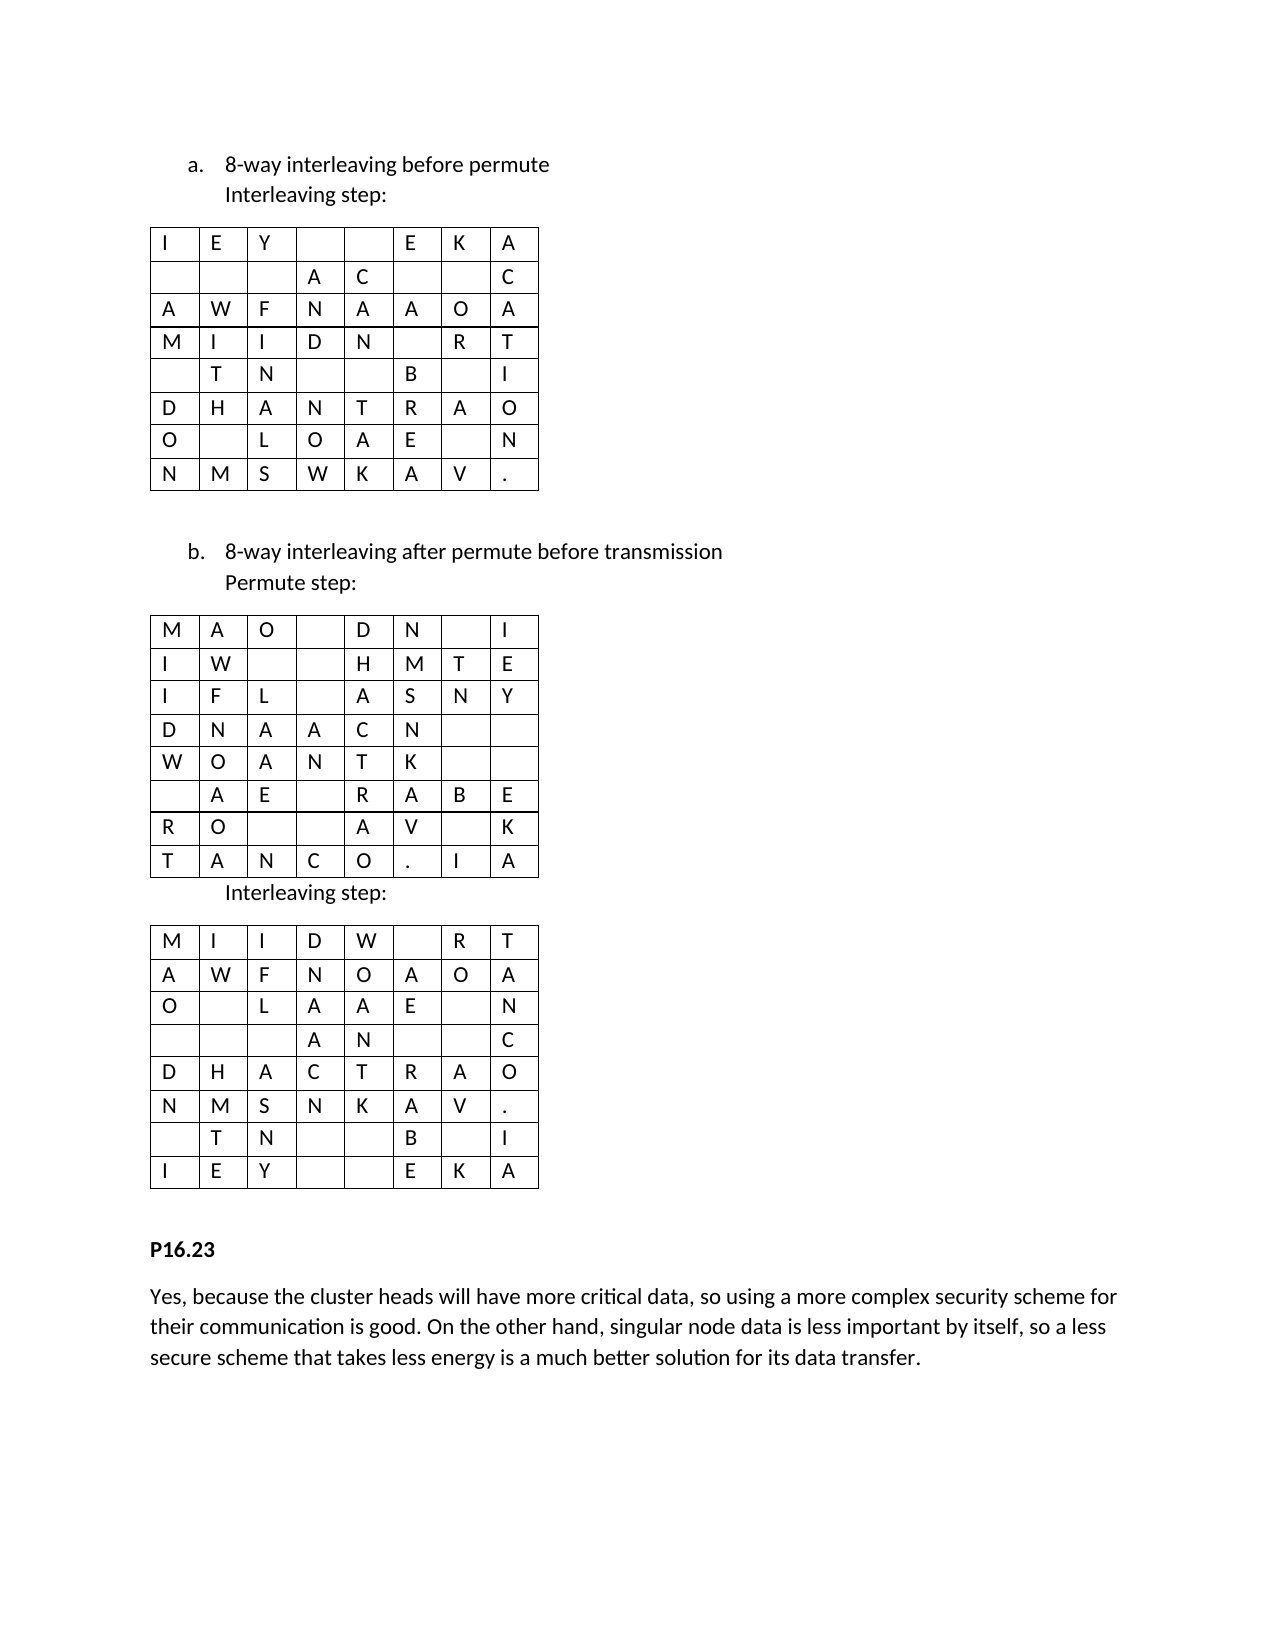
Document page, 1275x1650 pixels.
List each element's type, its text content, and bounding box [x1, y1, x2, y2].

table_cell A [345, 425, 393, 458]
table_cell H [345, 649, 393, 680]
list Interleaving step: [225, 180, 1125, 208]
table_cell H [200, 1057, 247, 1090]
table_cell E [200, 1157, 247, 1187]
table_cell [200, 992, 247, 1024]
table_cell N [297, 294, 344, 326]
table_cell O [200, 747, 247, 779]
text P16.23 [150, 1235, 1125, 1263]
table_cell [297, 1157, 344, 1187]
table_cell O [297, 425, 344, 458]
table_cell D [297, 328, 344, 358]
table_cell R [394, 393, 441, 424]
table_cell [442, 1123, 490, 1156]
table_cell [442, 747, 490, 779]
table_cell [151, 1123, 199, 1156]
table_header I [151, 228, 199, 261]
table_cell D [151, 715, 199, 746]
table_cell N [297, 393, 344, 424]
table_cell R [394, 1057, 441, 1090]
table_cell N [297, 1091, 344, 1122]
table_cell [248, 649, 296, 680]
table_cell A [394, 294, 441, 326]
table_cell [345, 1123, 393, 1156]
table_cell A [491, 846, 538, 877]
table_cell O [151, 425, 199, 458]
table_cell F [248, 960, 296, 991]
table_cell N [248, 846, 296, 877]
table_header [394, 926, 441, 959]
table_cell T [345, 1057, 393, 1090]
table_cell N [248, 1123, 296, 1156]
table_cell [491, 747, 538, 779]
table_cell E [491, 649, 538, 680]
table_cell A [491, 294, 538, 326]
table_cell Y [491, 681, 538, 714]
table_cell R [442, 328, 490, 358]
table_cell [151, 262, 199, 293]
table_cell B [442, 781, 490, 811]
table_cell M [200, 459, 247, 489]
table_cell I [151, 1157, 199, 1187]
text Interleaving step: [150, 878, 1125, 906]
table_cell S [394, 681, 441, 714]
table_header I [200, 926, 247, 959]
table_cell A [345, 813, 393, 845]
table_cell L [248, 425, 296, 458]
table_cell [151, 1025, 199, 1056]
table_cell K [442, 1157, 490, 1187]
table_cell A [248, 715, 296, 746]
table_cell B [394, 359, 441, 392]
table_cell A [297, 262, 344, 293]
table_cell B [394, 1123, 441, 1156]
table_cell D [151, 1057, 199, 1090]
table_cell I [200, 328, 247, 358]
table_cell [442, 359, 490, 392]
table_cell [297, 813, 344, 845]
table_cell [394, 1025, 441, 1056]
table_cell A [200, 846, 247, 877]
table_cell [442, 813, 490, 845]
table_cell A [151, 294, 199, 326]
table_cell O [491, 1057, 538, 1090]
table_cell C [491, 1025, 538, 1056]
table_cell F [200, 681, 247, 714]
table_cell N [394, 715, 441, 746]
table_cell I [151, 681, 199, 714]
table_cell R [345, 781, 393, 811]
table_header I [491, 616, 538, 648]
table_cell A [394, 1091, 441, 1122]
table_cell A [491, 1157, 538, 1187]
table_header [345, 228, 393, 261]
table_cell [297, 681, 344, 714]
table_cell C [297, 846, 344, 877]
table_cell I [491, 359, 538, 392]
table_cell [442, 425, 490, 458]
table_cell . [491, 459, 538, 489]
table_header W [345, 926, 393, 959]
table_cell A [394, 781, 441, 811]
table_cell [200, 1025, 247, 1056]
table_cell I [151, 649, 199, 680]
table_cell . [394, 846, 441, 877]
table_cell A [248, 1057, 296, 1090]
table_cell A [345, 992, 393, 1024]
list 8-way interleaving before permute [187, 150, 1125, 178]
table_header A [491, 228, 538, 261]
table_cell W [200, 294, 247, 326]
table_cell [248, 262, 296, 293]
table_cell N [297, 960, 344, 991]
table_cell I [248, 328, 296, 358]
table_cell A [394, 459, 441, 489]
table_cell [442, 262, 490, 293]
table_cell T [491, 328, 538, 358]
table_cell W [200, 649, 247, 680]
table_cell K [491, 813, 538, 845]
table_cell W [151, 747, 199, 779]
table_cell F [248, 294, 296, 326]
table_cell I [442, 846, 490, 877]
table_cell [248, 1025, 296, 1056]
table_header K [442, 228, 490, 261]
table_cell N [491, 425, 538, 458]
text Yes, because the cluster heads will have more critical data, so using a more complex security scheme for their communication is good. On the other hand, singular node data is less important by itself, so a less secure scheme that takes less energy is a much better solution for its data transfer. [150, 1282, 1125, 1371]
table_cell N [442, 681, 490, 714]
table_cell O [200, 813, 247, 845]
table_cell A [442, 393, 490, 424]
table_cell A [297, 1025, 344, 1056]
table_header D [345, 616, 393, 648]
table_cell Y [248, 1157, 296, 1187]
table_cell I [491, 1123, 538, 1156]
table_cell A [394, 960, 441, 991]
table_header E [200, 228, 247, 261]
table_cell C [345, 262, 393, 293]
list 8-way interleaving after permute before transmission [187, 537, 1125, 566]
table_cell O [345, 846, 393, 877]
table_cell E [394, 1157, 441, 1187]
table_cell A [248, 747, 296, 779]
table_cell [345, 359, 393, 392]
table_cell W [297, 459, 344, 489]
table_cell V [442, 459, 490, 489]
table_cell O [345, 960, 393, 991]
table_header [297, 616, 344, 648]
table_cell [297, 649, 344, 680]
table_cell A [151, 960, 199, 991]
table_cell [442, 992, 490, 1024]
table_header Y [248, 228, 296, 261]
table_cell [151, 359, 199, 392]
table_cell . [491, 1091, 538, 1122]
table_cell A [345, 681, 393, 714]
table_cell T [200, 359, 247, 392]
table_cell E [491, 781, 538, 811]
table_cell T [345, 747, 393, 779]
table_cell A [491, 960, 538, 991]
table_cell A [442, 1057, 490, 1090]
table_cell [345, 1157, 393, 1187]
table_cell N [248, 359, 296, 392]
table_header A [200, 616, 247, 648]
table_header N [394, 616, 441, 648]
table_cell N [151, 459, 199, 489]
table_cell C [297, 1057, 344, 1090]
table_header E [394, 228, 441, 261]
table_cell A [345, 294, 393, 326]
table_header M [151, 616, 199, 648]
table_cell O [491, 393, 538, 424]
table_cell N [200, 715, 247, 746]
table_cell T [200, 1123, 247, 1156]
table_cell T [151, 846, 199, 877]
table_cell [394, 262, 441, 293]
table_cell M [151, 328, 199, 358]
table_header [442, 616, 490, 648]
list Permute step: [225, 568, 1125, 596]
table_cell T [345, 393, 393, 424]
table_cell [248, 813, 296, 845]
table_cell N [151, 1091, 199, 1122]
table_cell L [248, 681, 296, 714]
table_cell [151, 781, 199, 811]
table_cell N [491, 992, 538, 1024]
table_cell W [200, 960, 247, 991]
table_cell M [394, 649, 441, 680]
table_header T [491, 926, 538, 959]
table_cell [297, 359, 344, 392]
table_cell N [297, 747, 344, 779]
table_cell R [151, 813, 199, 845]
table_cell S [248, 1091, 296, 1122]
table_cell C [345, 715, 393, 746]
table_cell E [394, 992, 441, 1024]
table_cell N [345, 1025, 393, 1056]
table_cell [200, 262, 247, 293]
table_cell V [442, 1091, 490, 1122]
table_cell S [248, 459, 296, 489]
table_header M [151, 926, 199, 959]
table_cell K [394, 747, 441, 779]
table_cell E [248, 781, 296, 811]
table_cell [200, 425, 247, 458]
table_cell A [297, 715, 344, 746]
table_cell [442, 1025, 490, 1056]
table_cell O [442, 960, 490, 991]
table_header R [442, 926, 490, 959]
table_header O [248, 616, 296, 648]
table_header I [248, 926, 296, 959]
table_cell K [345, 1091, 393, 1122]
table_cell O [442, 294, 490, 326]
table_cell A [200, 781, 247, 811]
table_cell [297, 1123, 344, 1156]
table_cell O [151, 992, 199, 1024]
table_cell [297, 781, 344, 811]
table_cell V [394, 813, 441, 845]
table_cell C [491, 262, 538, 293]
table_cell T [442, 649, 490, 680]
table_cell M [200, 1091, 247, 1122]
table_cell K [345, 459, 393, 489]
table_cell E [394, 425, 441, 458]
table_cell H [200, 393, 247, 424]
table_cell L [248, 992, 296, 1024]
table_cell [442, 715, 490, 746]
table_cell A [297, 992, 344, 1024]
table_cell [394, 328, 441, 358]
table_header D [297, 926, 344, 959]
table_cell A [248, 393, 296, 424]
table_header [297, 228, 344, 261]
table_cell [491, 715, 538, 746]
table_cell N [345, 328, 393, 358]
table_cell D [151, 393, 199, 424]
